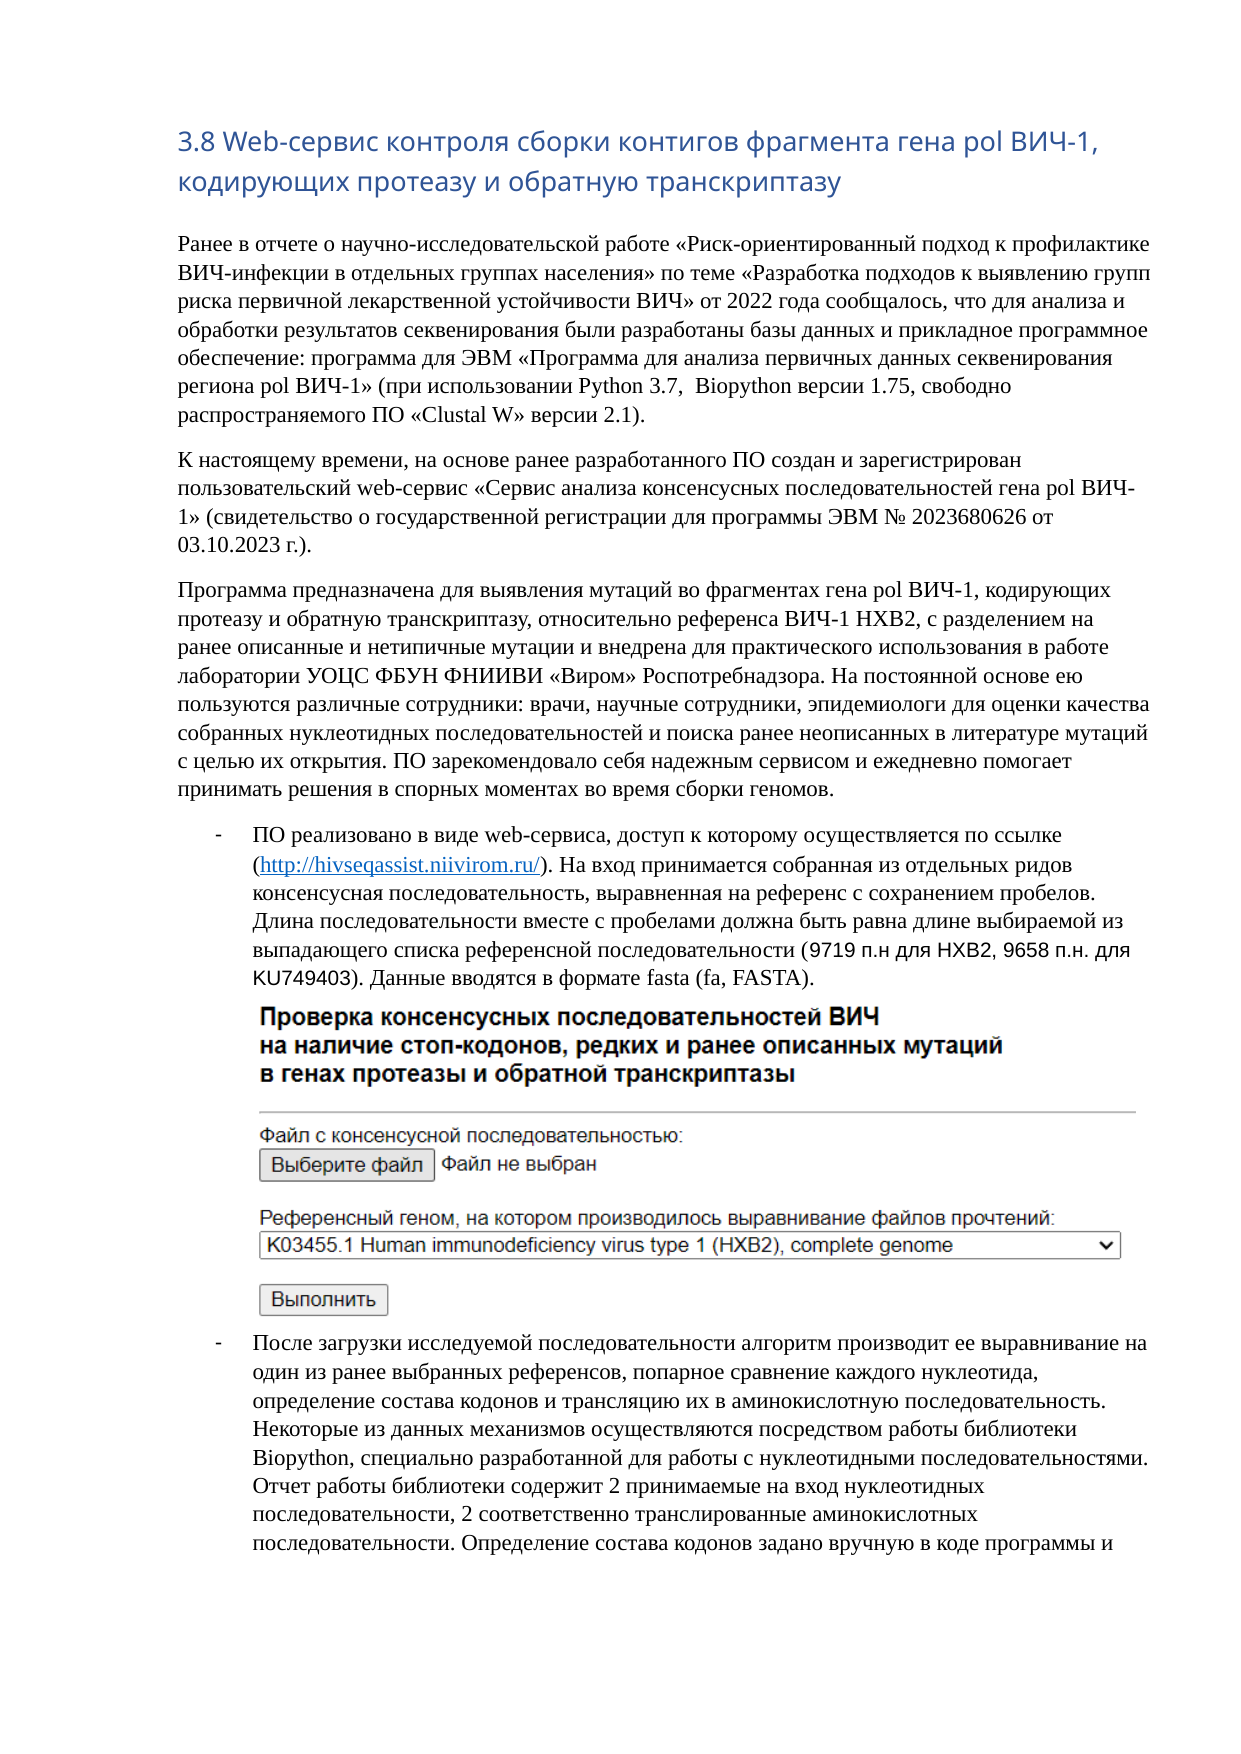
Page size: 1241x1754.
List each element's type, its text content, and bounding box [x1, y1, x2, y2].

text Программа предназначена для выявления мутаций во фрагментах гена pol ВИЧ-1, кодирующих протеазу и обратную транскриптазу, относительно референса ВИЧ-1 HXB2, с разделением на ранее описанные и нетипичные мутации и внедрена для практического использования в работе лаборатории УОЦС ФБУН ФНИИВИ «Виром» Роспотребнадзора. На постоянной основе ею пользуются различные сотрудники: врачи, научные сотрудники, эпидемиологи для оценки качества собранных нуклеотидных последовательностей и поиска ранее неописанных в литературе мутаций с целью их открытия. ПО зарекомендовало себя надежным сервисом и ежедневно помогает принимать решения в спорных моментах во время сборки геномов. [177, 576, 1152, 802]
picture [252, 993, 1136, 1326]
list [215, 1328, 1152, 1555]
text К настоящему времени, на основе ранее разработанного ПО создан и зарегистрирован пользовательский web-сервис «Сервис анализа консенсусных последовательностей гена pol ВИЧ-1» (свидетельство о государственной регистрации для программы ЭВМ № 2023680626 от 03.10.2023 г.). [177, 446, 1152, 558]
subtitle 3.8 Web-сервис контроля сборки контигов фрагмента гена pol ВИЧ-1, кодирующих протеазу и обратную транскриптазу [177, 122, 1152, 199]
text Ранее в отчете о научно-исследовательской работе «Риск-ориентированный подход к профилактике ВИЧ-инфекции в отдельных группах населения» по теме «Разработка подходов к выявлению групп риска первичной лекарственной устойчивости ВИЧ» от 2022 года сообщалось, что для анализа и обработки результатов секвенирования были разработаны базы данных и прикладное программное обеспечение: программа для ЭВМ «Программа для анализа первичных данных секвенирования региона pol ВИЧ-1» (при использовании Python 3.7, Biopython версии 1.75, свободно распространяемого ПО «Clustal W» версии 2.1). [177, 202, 1152, 427]
